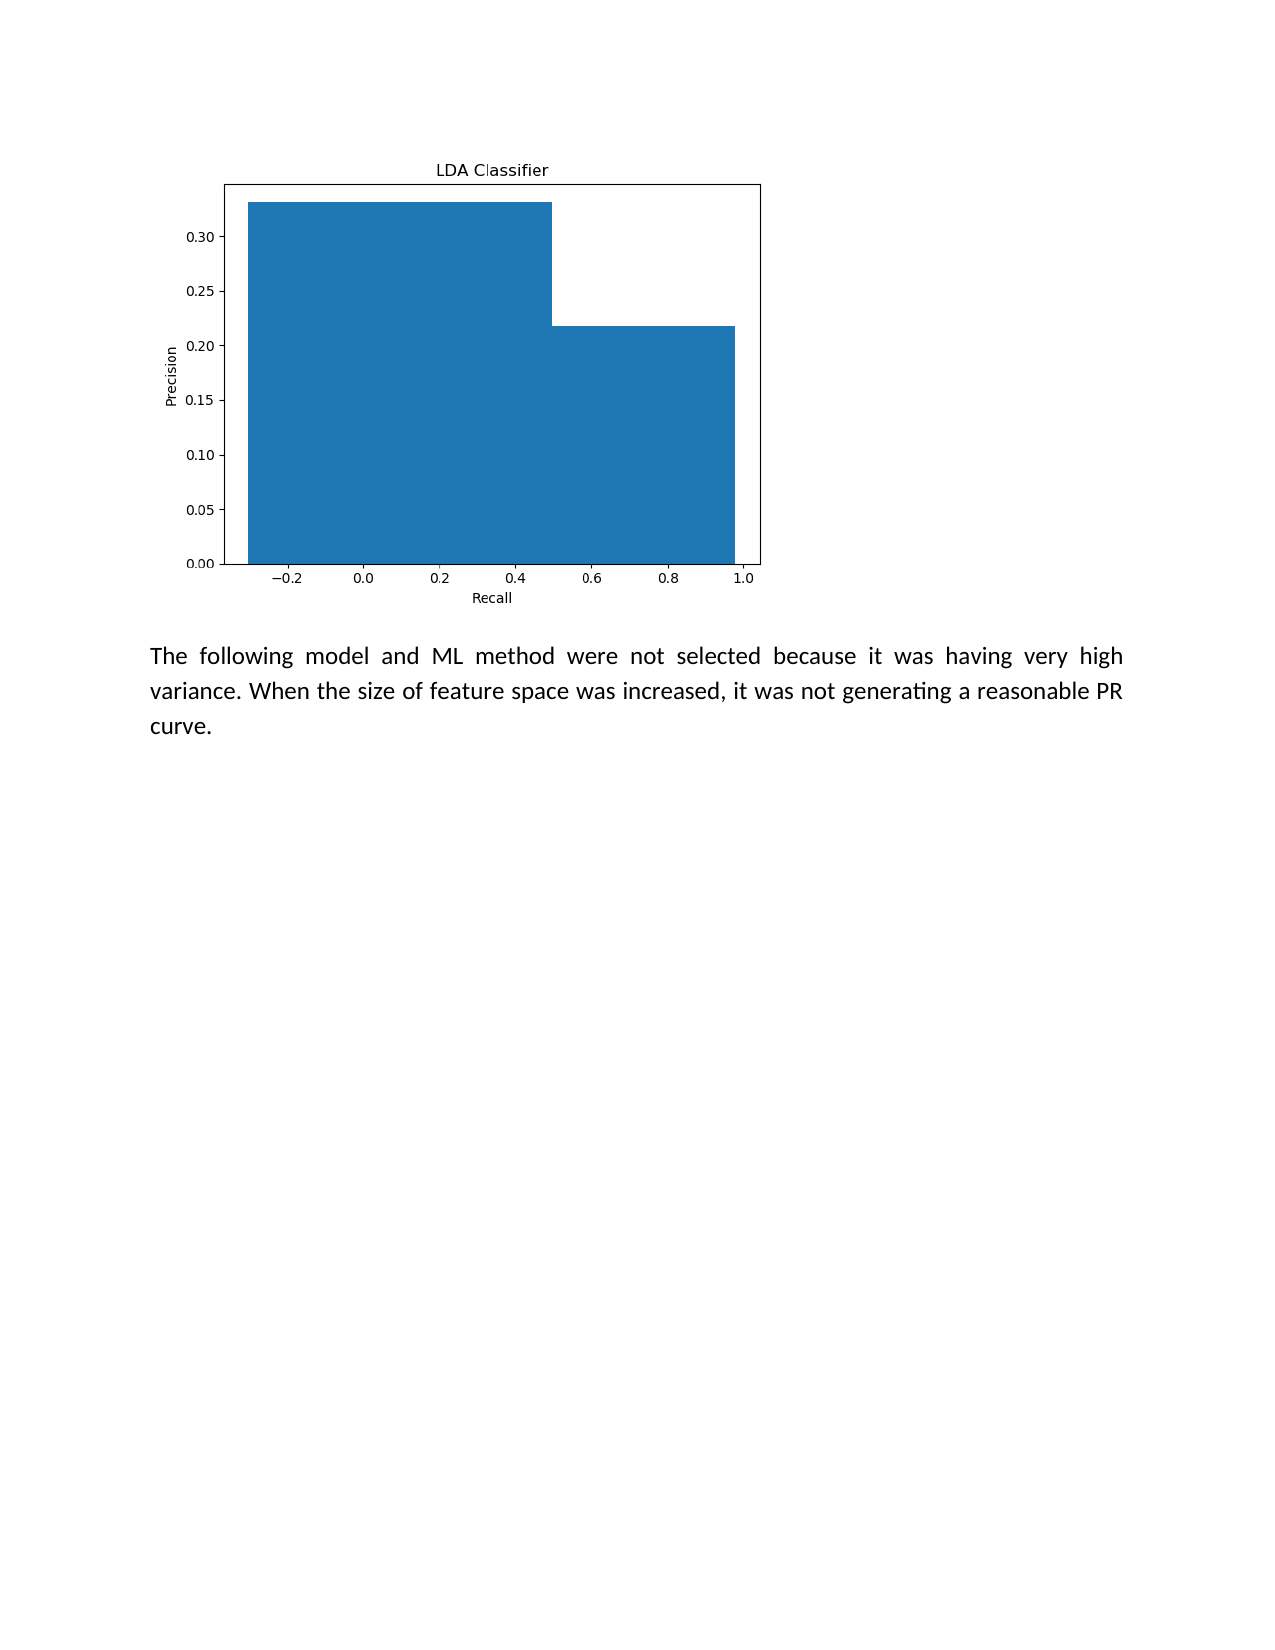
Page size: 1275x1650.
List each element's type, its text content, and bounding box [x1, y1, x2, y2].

text The following model and ML method were not selected because it was having very high variance. When the size of feature space was increased, it was not generating a reasonable PR curve. [150, 640, 1125, 741]
picture [150, 150, 777, 620]
